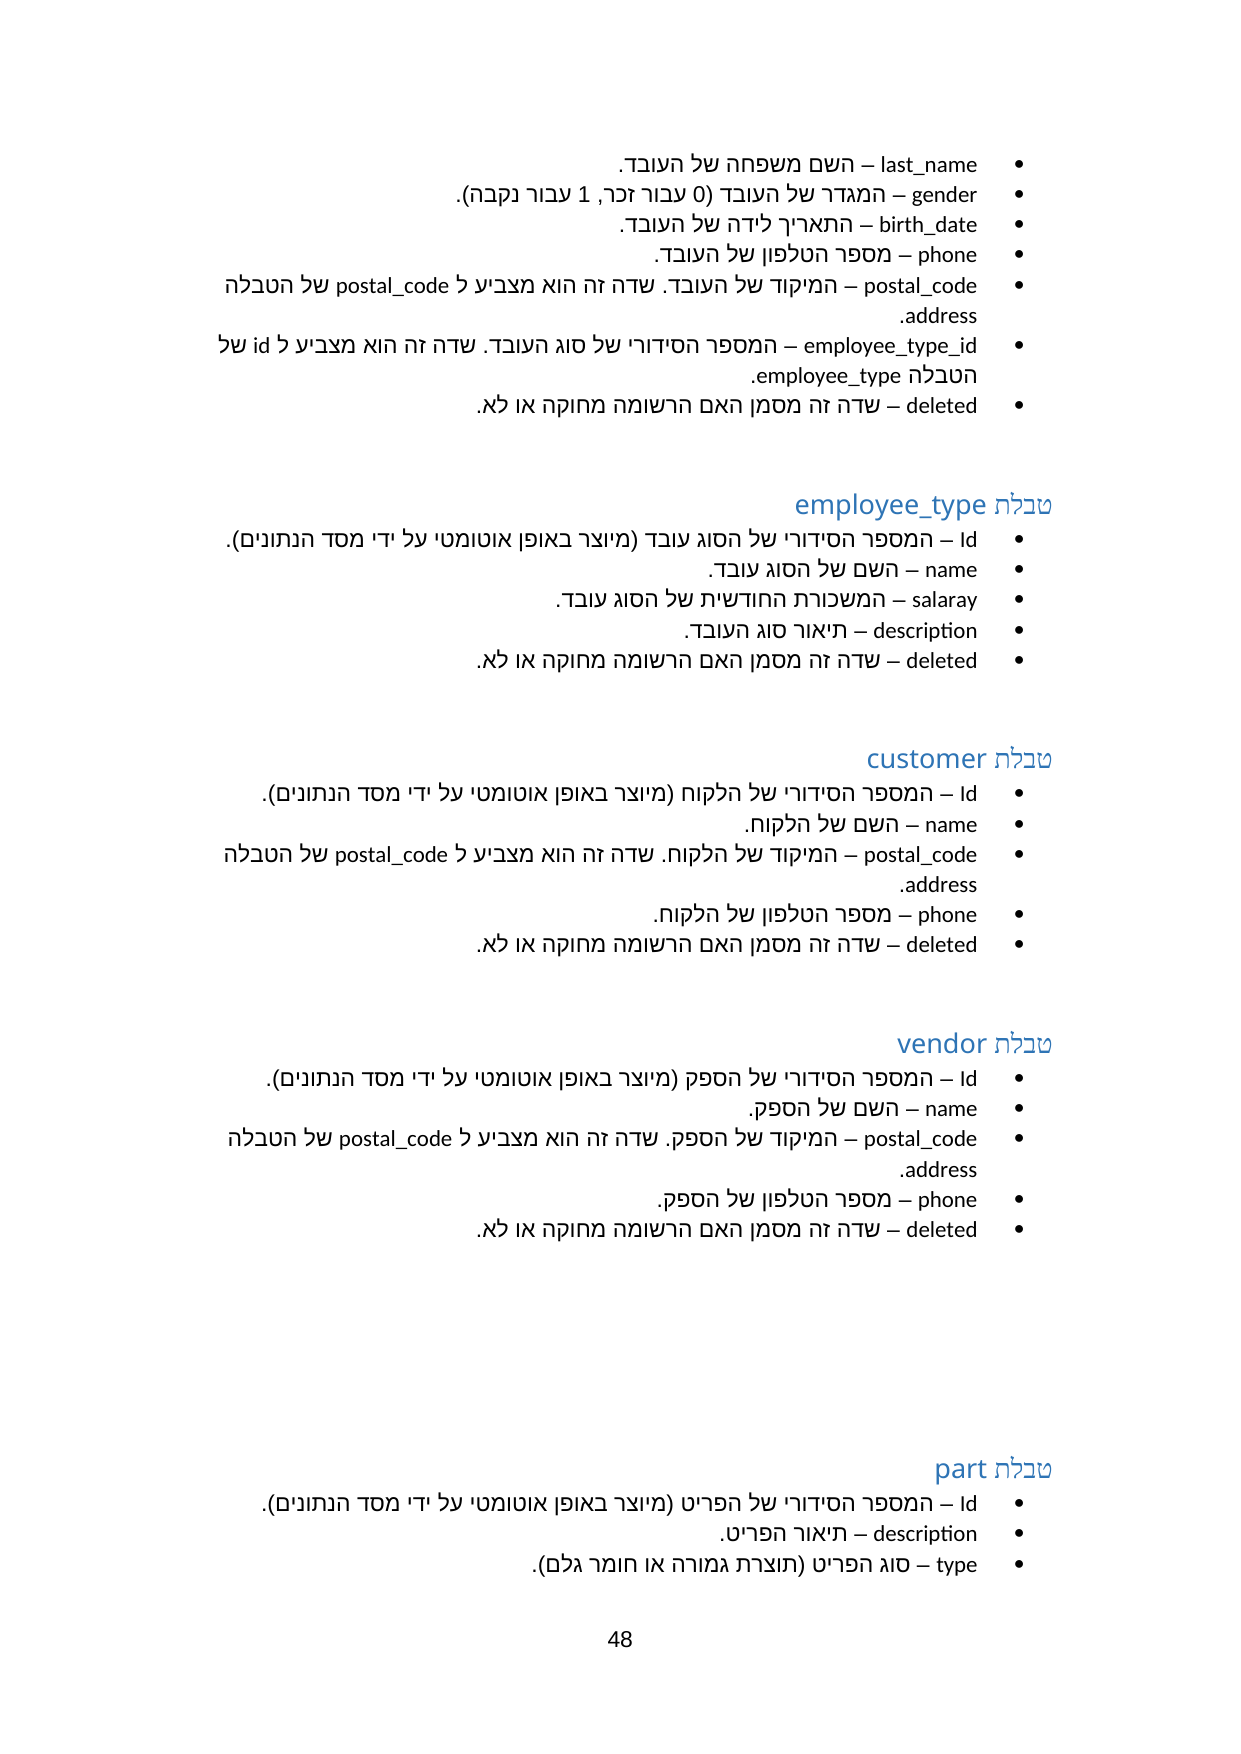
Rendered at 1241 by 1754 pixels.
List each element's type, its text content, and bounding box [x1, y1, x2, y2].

list Id – המספר הסידורי של הלקוח (מיוצר באופן אוטומטי על ידי מסד הנתונים). [187, 779, 1015, 807]
list name – השם של הלקוח. [187, 810, 1015, 838]
list phone – מספר הטלפון של הלקוח. [187, 900, 1015, 928]
subtitle טבלת customer [187, 740, 1053, 777]
list employee_type_id – המספר הסידורי של סוג העובד. שדה זה הוא מצביע ל id של הטבלה employee_type. [187, 331, 1015, 389]
list postal_code – המיקוד של העובד. שדה זה הוא מצביע ל postal_code של הטבלה address. [187, 271, 1015, 329]
list last_name – השם משפחה של העובד. [187, 150, 1015, 178]
subtitle טבלת employee_type [187, 485, 1053, 522]
list salaray – המשכורת החודשית של הסוג עובד. [187, 586, 1015, 613]
list postal_code – המיקוד של הלקוח. שדה זה הוא מצביע ל postal_code של הטבלה address. [187, 840, 1015, 898]
list deleted – שדה זה מסמן האם הרשומה מחוקה או לא. [187, 392, 1015, 419]
subtitle טבלת part [187, 1449, 1053, 1486]
list postal_code – המיקוד של הספק. שדה זה הוא מצביע ל postal_code של הטבלה address. [187, 1124, 1015, 1183]
list Id – המספר הסידורי של הספק (מיוצר באופן אוטומטי על ידי מסד הנתונים). [187, 1064, 1015, 1092]
list name – השם של הסוג עובד. [187, 555, 1015, 583]
list deleted – שדה זה מסמן האם הרשומה מחוקה או לא. [187, 931, 1015, 958]
list phone – מספר הטלפון של הספק. [187, 1185, 1015, 1213]
list birth_date – התאריך לידה של העובד. [187, 210, 1015, 238]
list type – סוג הפריט (תוצרת גמורה או חומר גלם). [187, 1550, 1015, 1578]
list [187, 1215, 1015, 1243]
list name – השם של הספק. [187, 1094, 1015, 1122]
list deleted – שדה זה מסמן האם הרשומה מחוקה או לא. [187, 646, 1015, 674]
list description – תיאור סוג העובד. [187, 616, 1015, 644]
list Id – המספר הסידורי של הסוג עובד (מיוצר באופן אוטומטי על ידי מסד הנתונים). [187, 525, 1015, 553]
list Id – המספר הסידורי של הפריט (מיוצר באופן אוטומטי על ידי מסד הנתונים). [187, 1489, 1015, 1517]
list phone – מספר הטלפון של העובד. [187, 241, 1015, 269]
list description – תיאור הפריט. [187, 1519, 1015, 1547]
list gender – המגדר של העובד (0 עבור זכר, 1 עבור נקבה). [187, 180, 1015, 208]
subtitle טבלת vendor [187, 1024, 1053, 1061]
